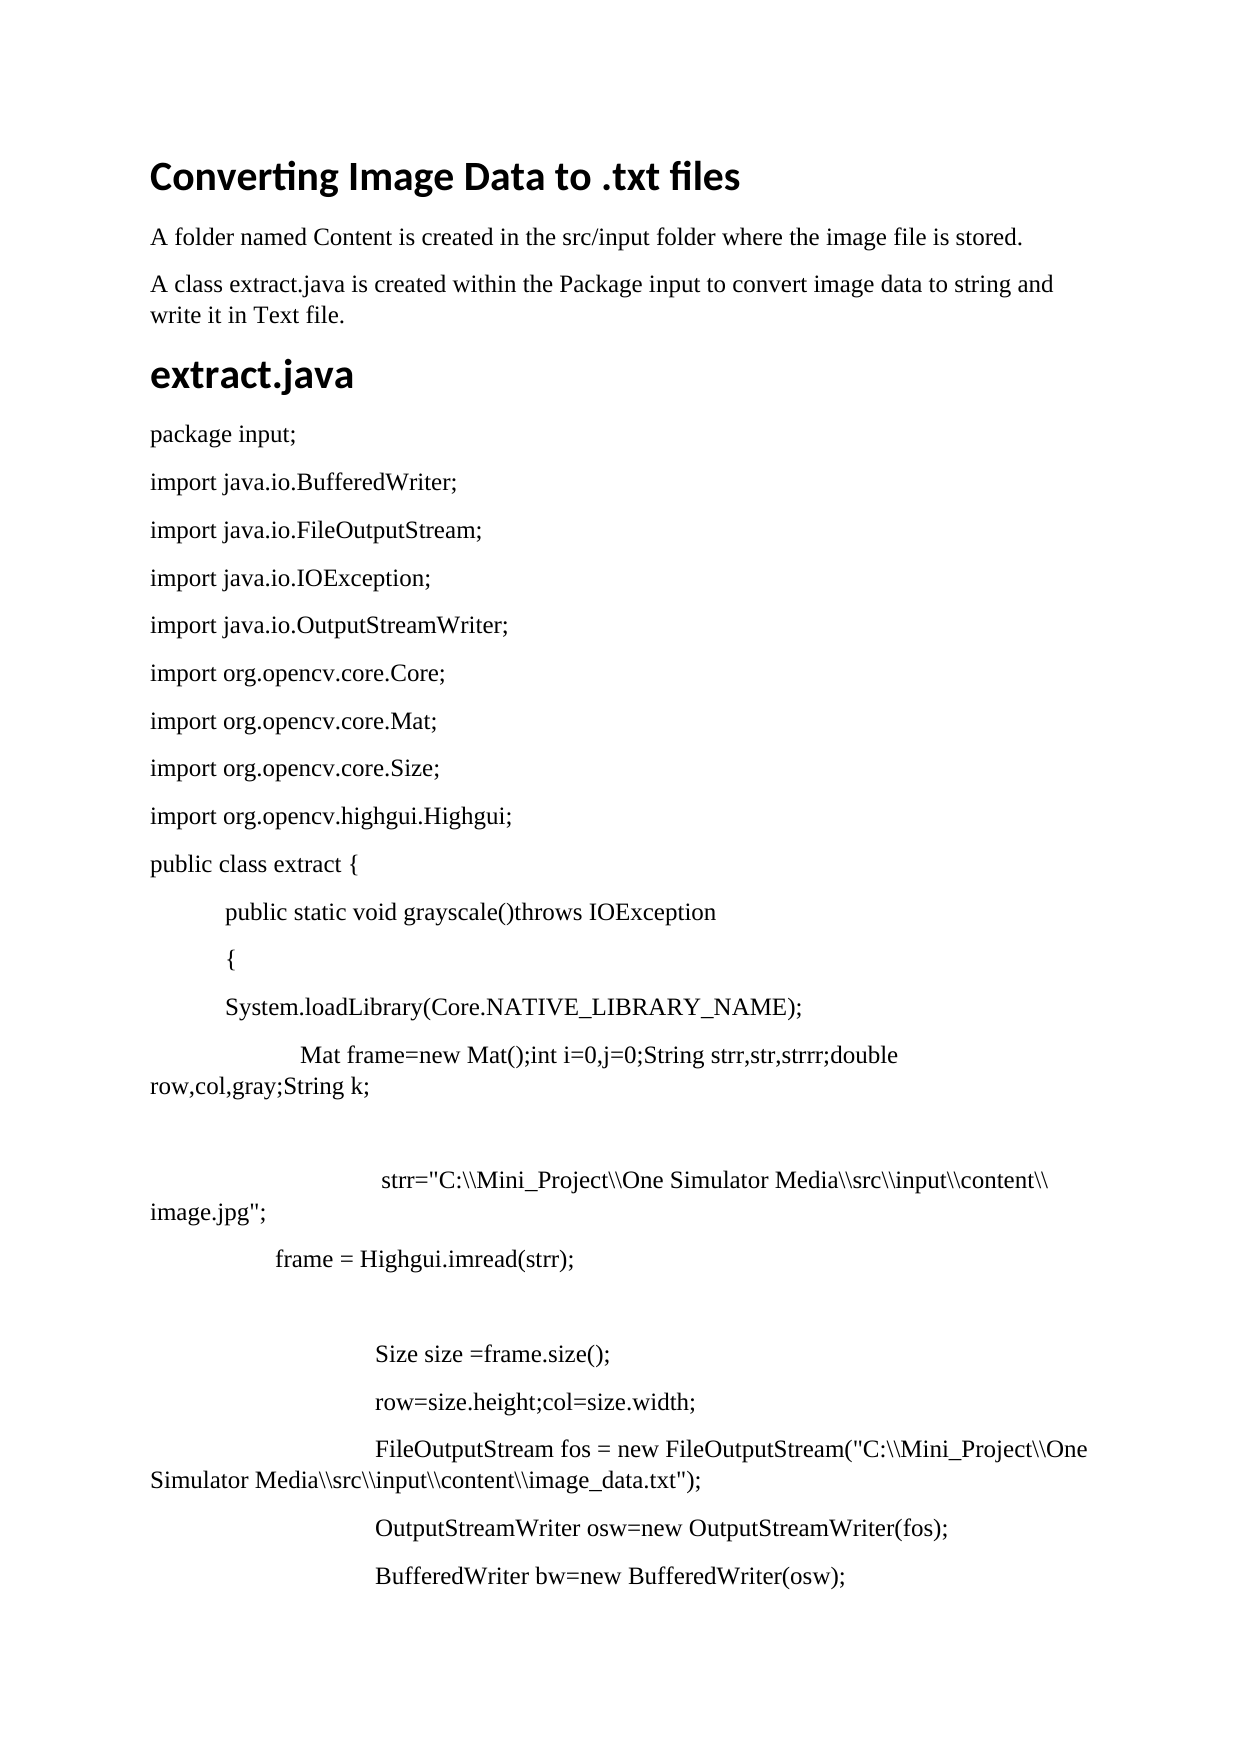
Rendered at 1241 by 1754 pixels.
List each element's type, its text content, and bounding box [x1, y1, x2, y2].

text import org.opencv.highgui.Highgui; [150, 801, 1090, 830]
text Converting Image Data to .txt files [150, 150, 1090, 201]
text import org.opencv.core.Mat; [150, 706, 1090, 734]
text import org.opencv.core.Core; [150, 658, 1090, 687]
text Mat frame=new Mat();int i=0,j=0;String strr,str,strrr;double row,col,gray;String k; [150, 1040, 1090, 1099]
text package input; [150, 419, 1090, 448]
text System.loadLibrary(Core.NATIVE_LIBRARY_NAME); [150, 992, 1090, 1021]
text OutputStreamWriter osw=new OutputStreamWriter(fos); [150, 1513, 1090, 1542]
text import java.io.IOException; [150, 563, 1090, 591]
text public static void grayscale()throws IOException [150, 897, 1090, 925]
text extract.java [150, 348, 1090, 399]
text FileOutputStream fos = new FileOutputStream("C:\\Mini_Project\\One Simulator Media\\src\\input\\content\\image_data.txt"); [150, 1434, 1090, 1494]
text Size size =frame.size(); [150, 1339, 1090, 1368]
text row=size.height;col=size.width; [150, 1387, 1090, 1415]
text frame = Highgui.imread(strr); [150, 1244, 1090, 1273]
text import org.opencv.core.Size; [150, 753, 1090, 782]
text BufferedWriter bw=new BufferedWriter(osw); [150, 1561, 1090, 1589]
text public class extract { [150, 849, 1090, 878]
text strr="C:\\Mini_Project\\One Simulator Media\\src\\input\\content\\image.jpg"; [150, 1166, 1090, 1225]
text { [150, 944, 1090, 973]
text import java.io.FileOutputStream; [150, 515, 1090, 544]
text A class extract.java is created within the Package input to convert image data to string and write it in Text file. [150, 269, 1090, 329]
text import java.io.BufferedWriter; [150, 467, 1090, 496]
text A folder named Content is created in the src/input folder where the image file is stored. [150, 222, 1090, 250]
text import java.io.OutputStreamWriter; [150, 610, 1090, 639]
